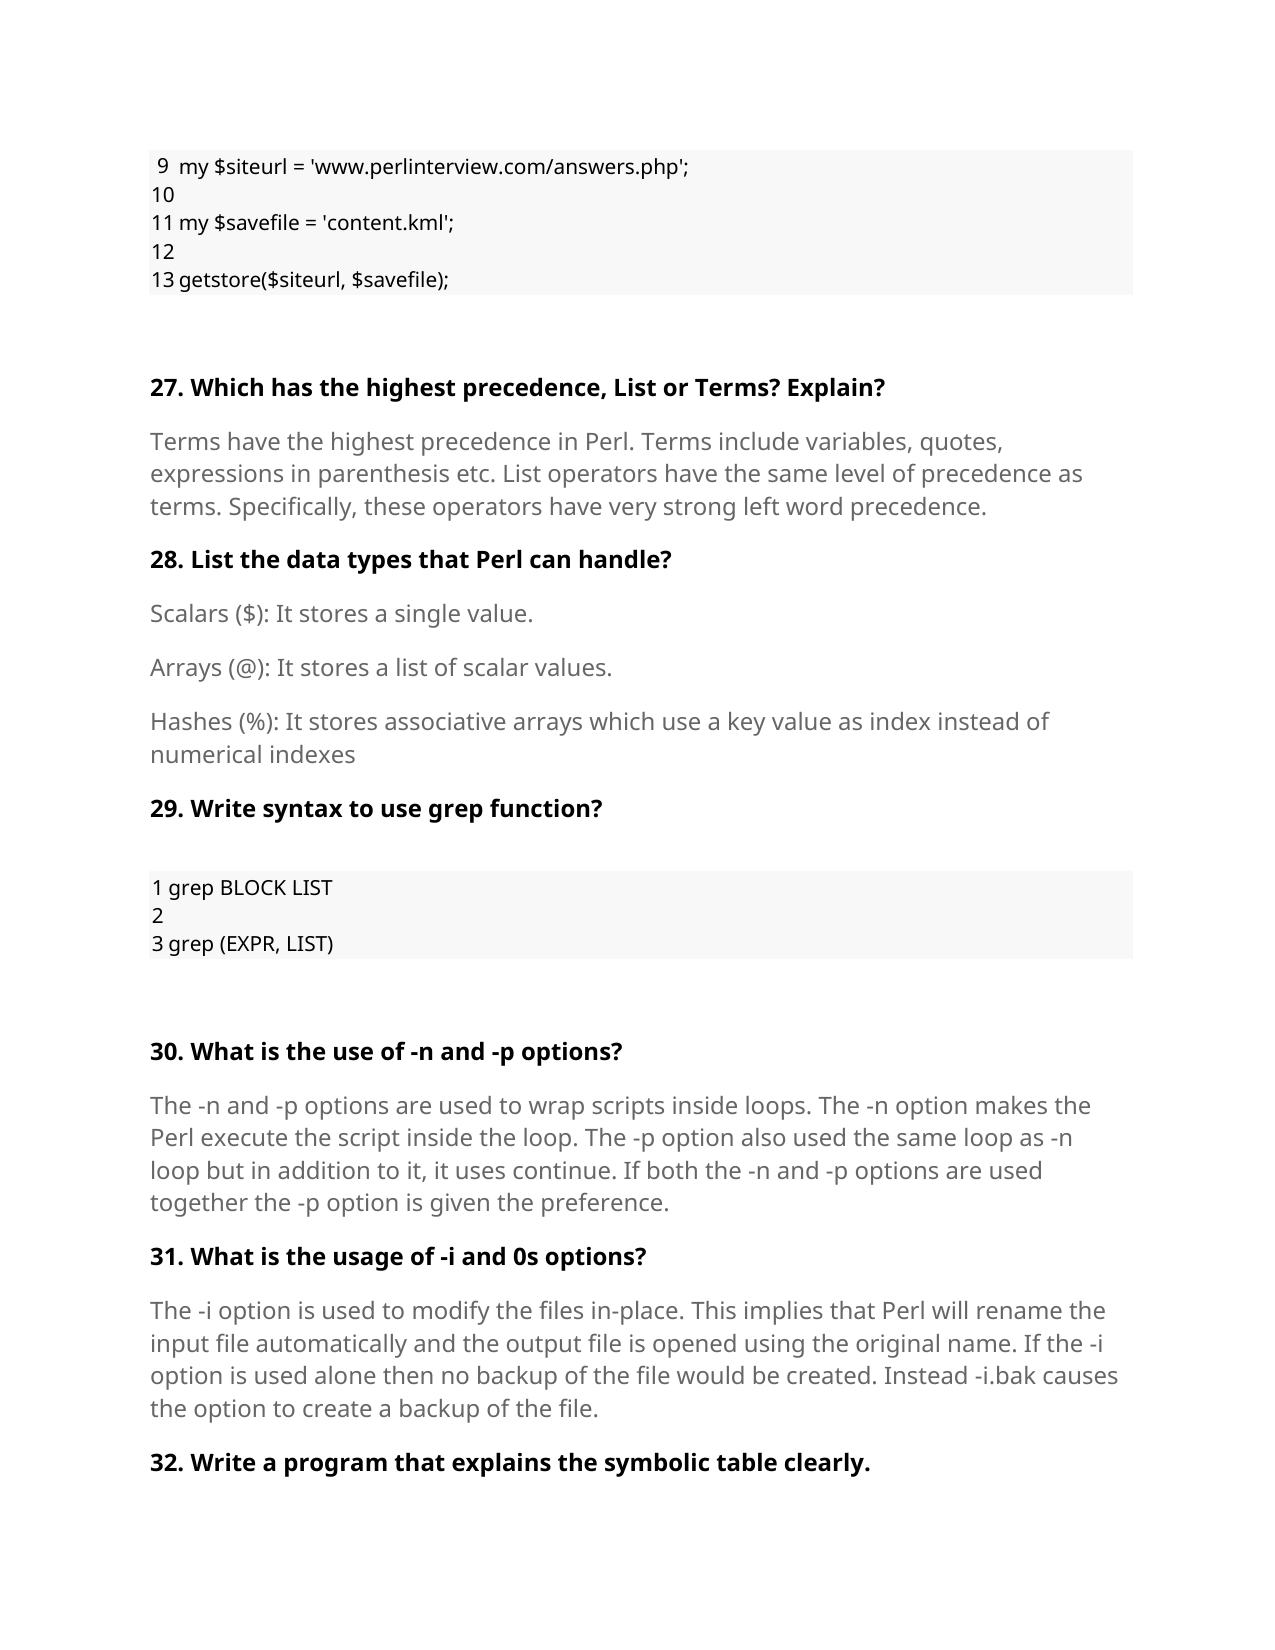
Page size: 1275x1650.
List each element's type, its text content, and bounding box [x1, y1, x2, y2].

text Hashes (%): It stores associative arrays which use a key value as index instead of numerical indexes [150, 705, 1125, 770]
table_header grep BLOCK LIST grep (EXPR, LIST) [167, 871, 1133, 959]
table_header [177, 150, 1133, 295]
text 31. What is the usage of -i and 0s options? [150, 1240, 1125, 1273]
text 27. Which has the highest precedence, List or Terms? Explain? [150, 370, 1125, 403]
text Scalars ($): It stores a single value. [150, 597, 1125, 630]
text 30. What is the use of -n and -p options? [150, 1034, 1125, 1067]
text The -i option is used to modify the files in-place. This implies that Perl will rename the input file automatically and the output file is opened using the original name. If the -i option is used alone then no backup of the file would be created. Instead -i.bak causes the option to create a backup of the file. [150, 1294, 1125, 1424]
text 28. List the data types that Perl can handle? [150, 543, 1125, 576]
text Arrays (@): It stores a list of scalar values. [150, 651, 1125, 684]
text 32. Write a program that explains the symbolic table clearly. [150, 1446, 1125, 1478]
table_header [149, 150, 177, 295]
text 29. Write syntax to use grep function? [150, 791, 1125, 824]
table_header 1 2 3 [149, 871, 167, 959]
text The -n and -p options are used to wrap scripts inside loops. The -n option makes the Perl execute the script inside the loop. The -p option also used the same loop as -n loop but in addition to it, it uses continue. If both the -n and -p options are used together the -p option is given the preference. [150, 1088, 1125, 1219]
text Terms have the highest precedence in Perl. Terms include variables, quotes, expressions in parenthesis etc. List operators have the same level of precedence as terms. Specifically, these operators have very strong left word precedence. [150, 424, 1125, 522]
